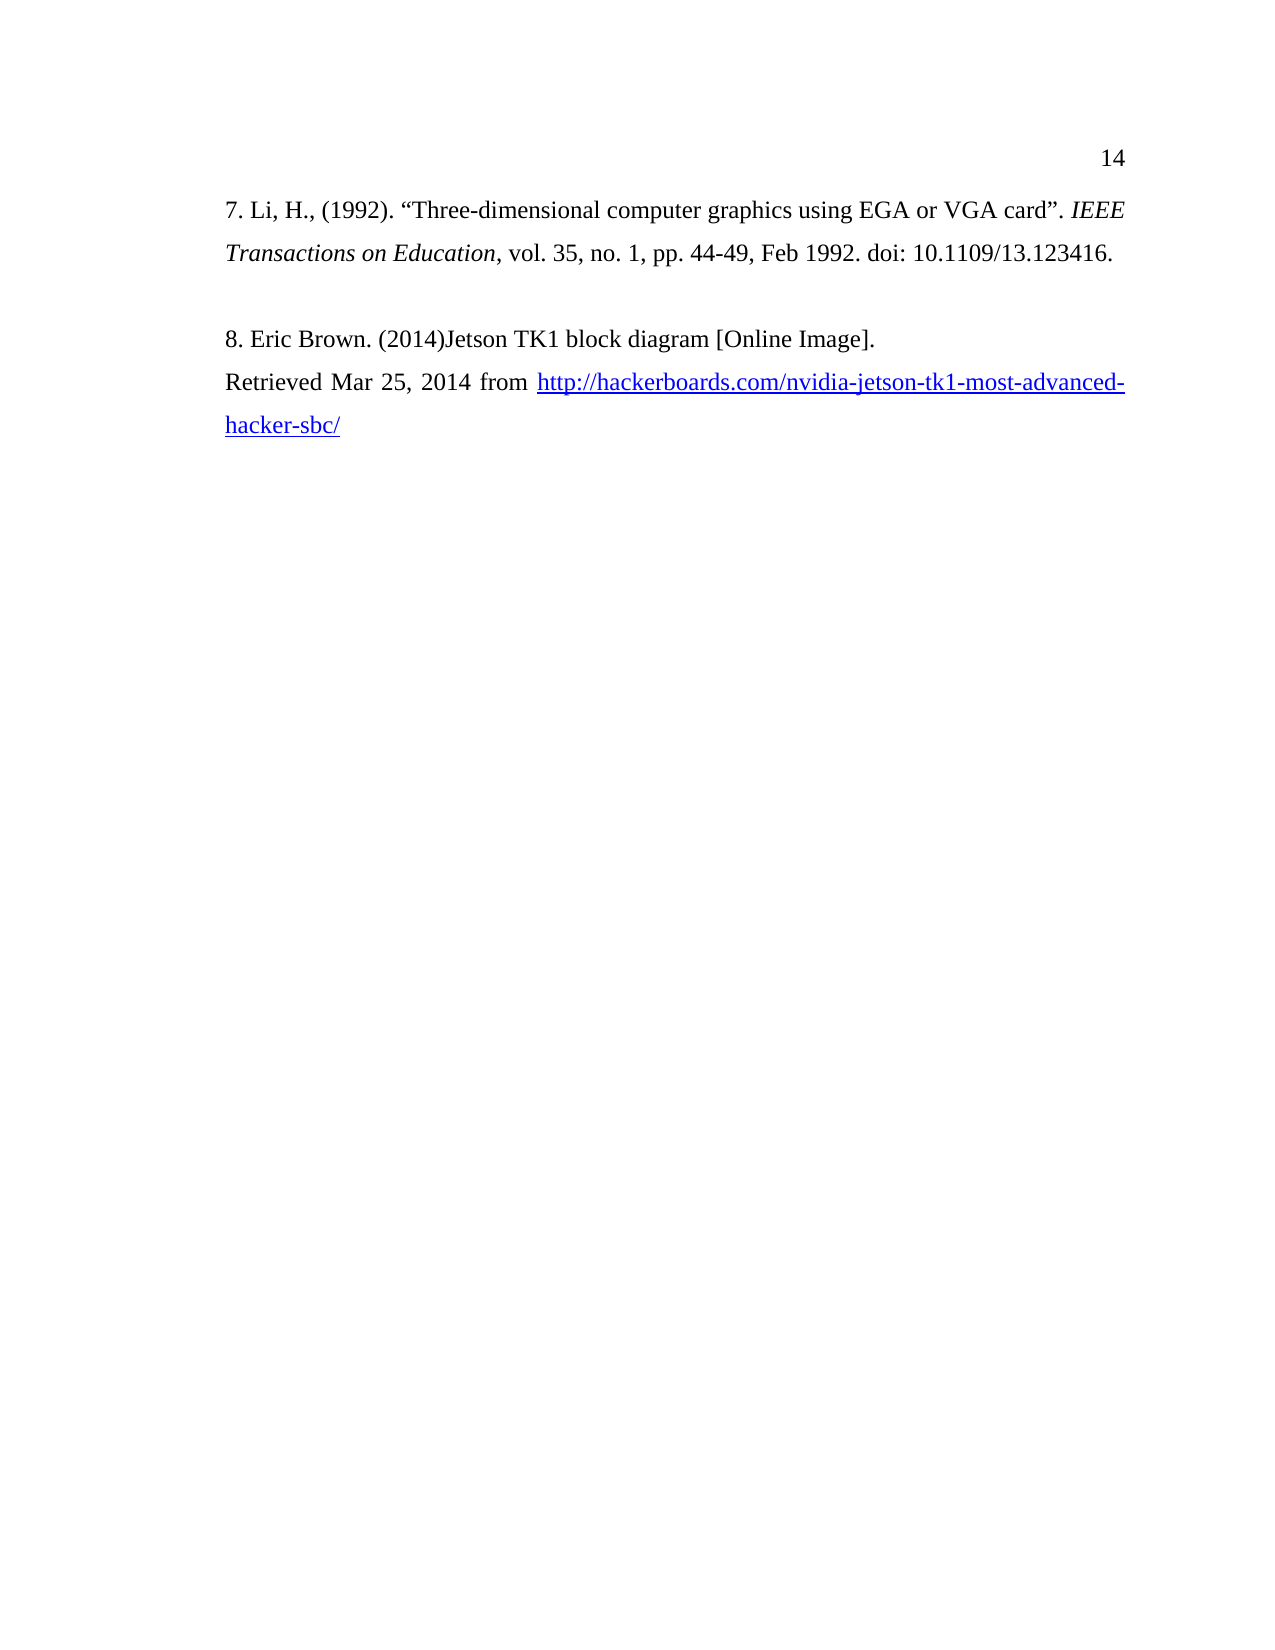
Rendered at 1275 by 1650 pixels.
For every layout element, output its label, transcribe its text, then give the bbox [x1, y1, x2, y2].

text Retrieved Mar 25, 2014 from http://hackerboards.com/nvidia-jetson-tk1-most-advanced-hacker-sbc/ [225, 367, 1125, 439]
text 7. Li, H., (1992). “Three-dimensional computer graphics using EGA or VGA card”. IEEE Transactions on Education, vol. 35, no. 1, pp. 44-49, Feb 1992. doi: 10.1109/13.123416. [225, 195, 1125, 267]
text 8. Eric Brown. (2014)Jetson TK1 block diagram [Online Image]. [225, 324, 1125, 353]
